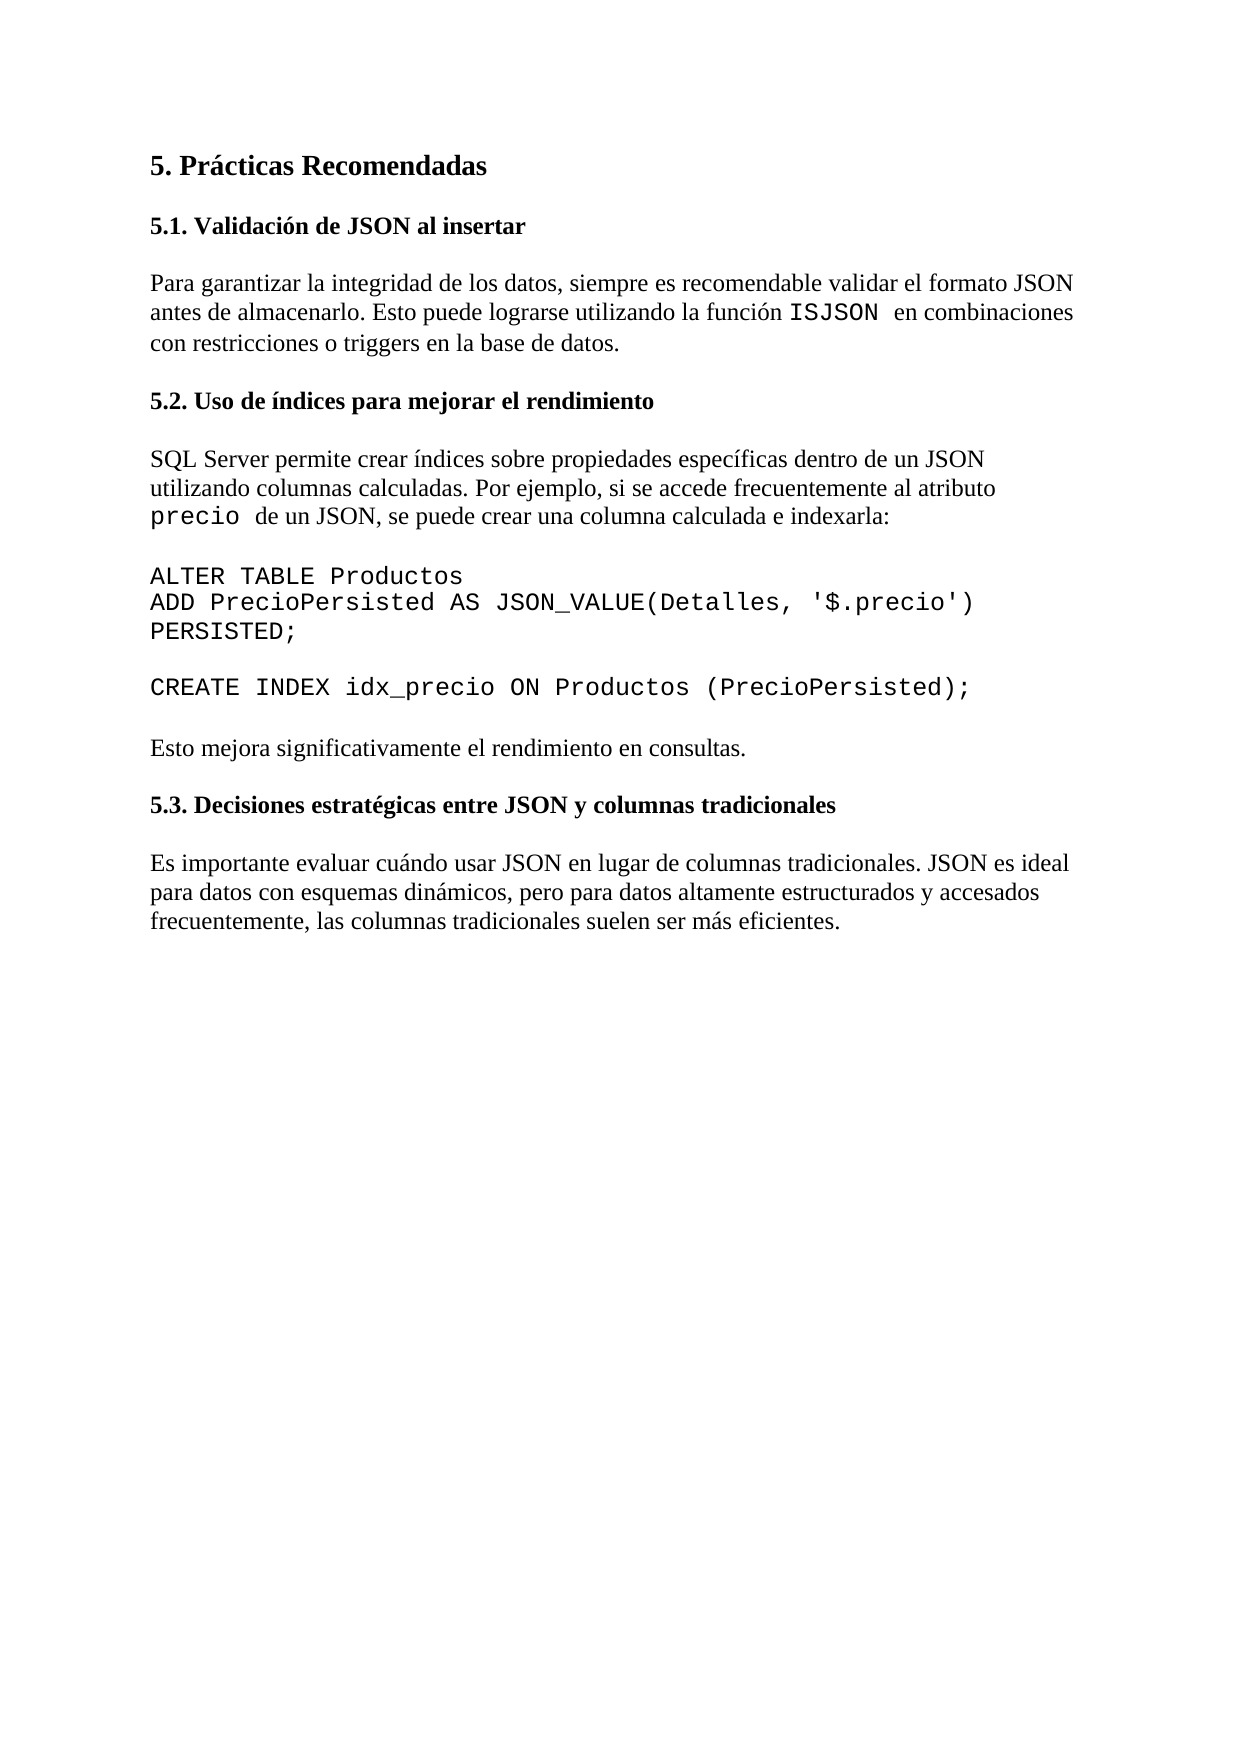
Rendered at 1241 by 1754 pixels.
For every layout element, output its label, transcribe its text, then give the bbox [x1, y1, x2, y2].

subtitle Prácticas Recomendadas [150, 148, 1122, 182]
text ADD PrecioPersisted AS JSON_VALUE(Detalles, '$.precio') PERSISTED; [150, 590, 1005, 647]
text CREATE INDEX idx_precio ON Productos (PrecioPersisted); [150, 675, 1122, 703]
text SQL Server permite crear índices sobre propiedades específicas dentro de un JSON utilizando columnas calculadas. Por ejemplo, si se accede frecuentemente al atributo precio de un JSON, se puede crear una columna calculada e indexarla: [150, 444, 1005, 532]
text Para garantizar la integridad de los datos, siempre es recomendable validar el formato JSON antes de almacenarlo. Esto puede lograrse utilizando la función ISJSON en combinaciones con restricciones o triggers en la base de datos. [150, 268, 1089, 357]
subtitle Uso de índices para mejorar el rendimiento [150, 386, 1122, 415]
subtitle Decisiones estratégicas entre JSON y columnas tradicionales [150, 790, 1122, 819]
text ALTER TABLE Productos [150, 562, 1122, 590]
text Esto mejora significativamente el rendimiento en consultas. [150, 733, 1122, 761]
text Es importante evaluar cuándo usar JSON en lugar de columnas tradicionales. JSON es ideal para datos con esquemas dinámicos, pero para datos altamente estructurados y accesados frecuentemente, las columnas tradicionales suelen ser más eficientes. [150, 848, 1089, 935]
subtitle Validación de JSON al insertar [150, 211, 1122, 239]
